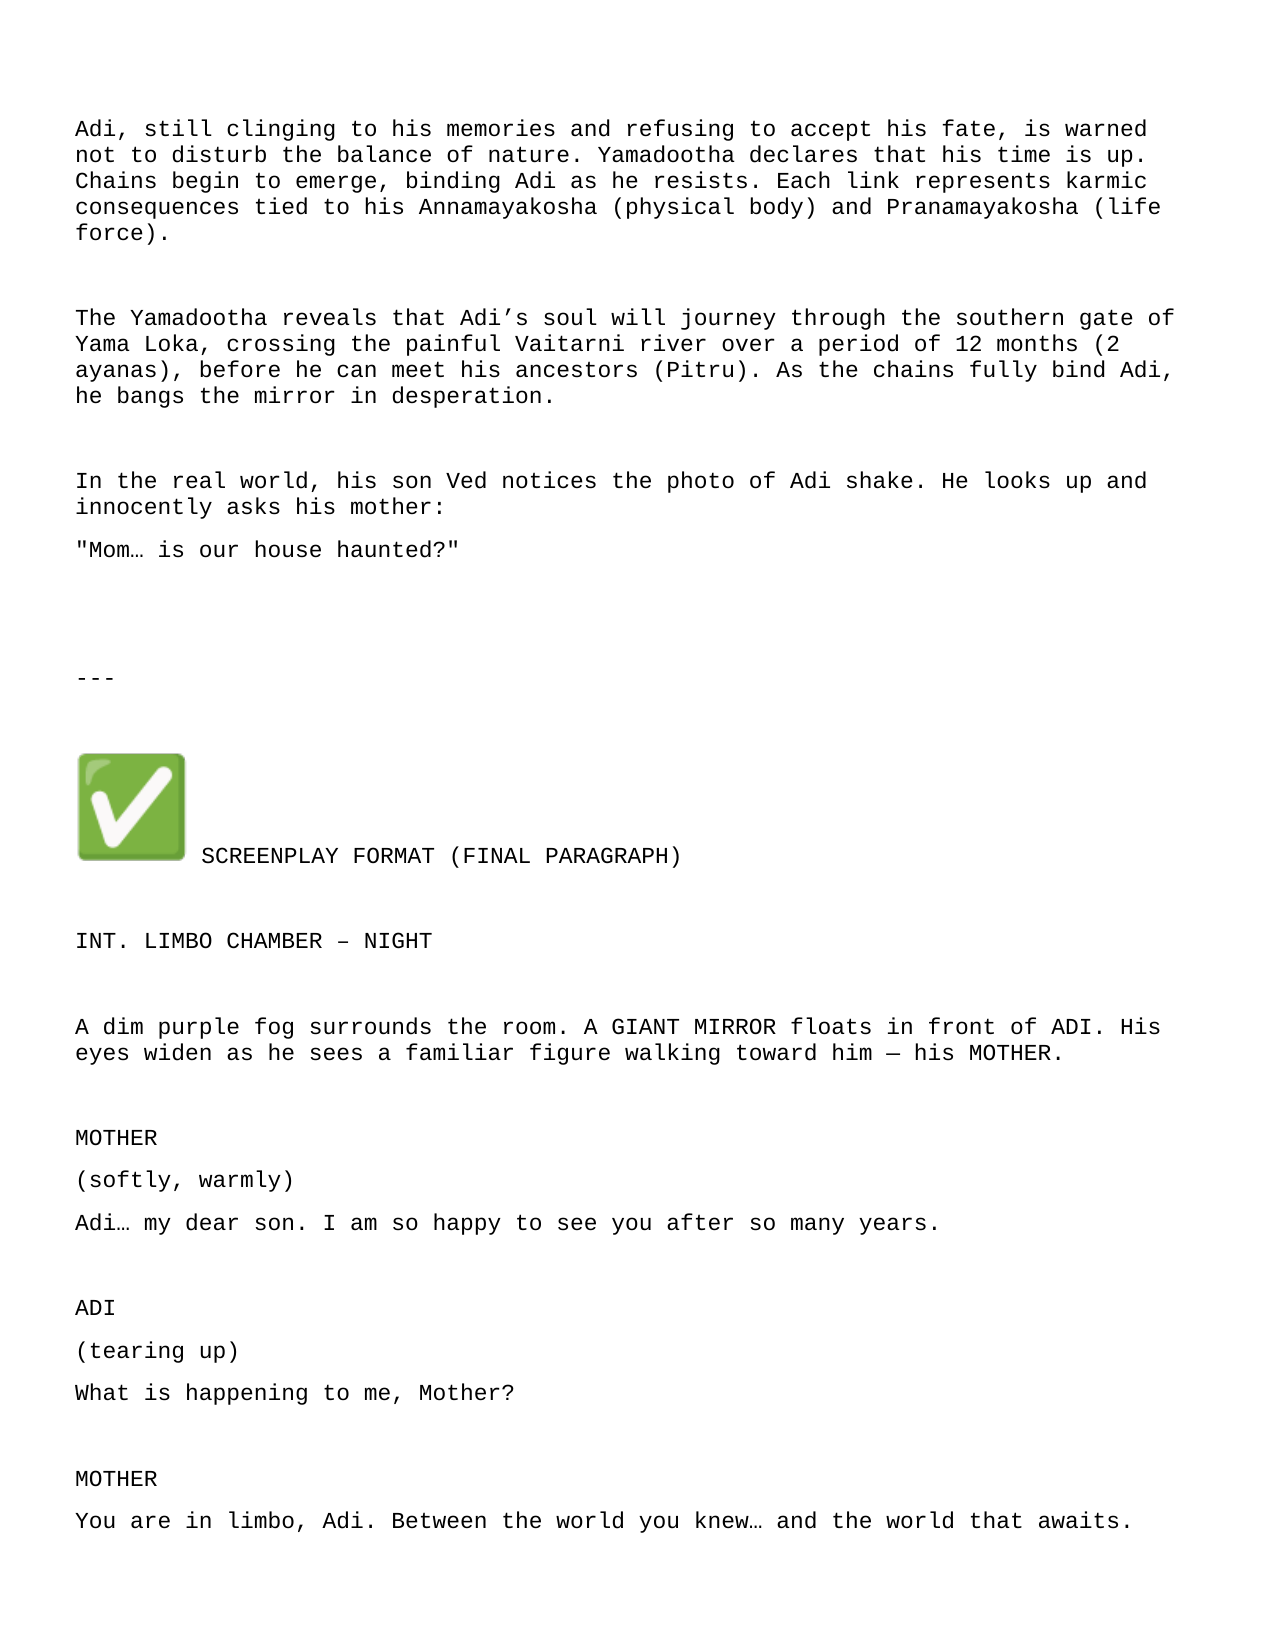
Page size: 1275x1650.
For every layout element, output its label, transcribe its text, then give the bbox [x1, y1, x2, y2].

text SCREENPLAY FORMAT (FINAL PARAGRAPH) [75, 751, 1200, 871]
text (softly, warmly) [75, 1169, 1200, 1195]
text (tearing up) [75, 1339, 1200, 1365]
text --- [75, 666, 1200, 692]
text Adi, still clinging to his memories and refusing to accept his fate, is warned not to disturb the balance of nature. Yamadootha declares that his time is up. Chains begin to emerge, binding Adi as he resists. Each link represents karmic consequences tied to his Annamayakosha (physical body) and Pranamayakosha (life force). [75, 118, 1200, 247]
text MOTHER [75, 1467, 1200, 1493]
picture [75, 751, 188, 864]
text "Mom… is our house haunted?" [75, 538, 1200, 564]
text A dim purple fog surrounds the room. A GIANT MIRROR floats in front of ADI. His eyes widen as he sees a familiar figure walking toward him — his MOTHER. [75, 1015, 1200, 1067]
text In the real world, his son Ved notices the photo of Adi shake. He looks up and innocently asks his mother: [75, 469, 1200, 521]
text ADI [75, 1297, 1200, 1322]
text The Yamadootha reveals that Adi’s soul will journey through the southern gate of Yama Loka, crossing the painful Vaitarni river over a period of 12 months (2 ayanas), before he can meet his ancestors (Pitru). As the chains fully bind Adi, he bangs the mirror in desperation. [75, 307, 1200, 410]
text INT. LIMBO CHAMBER – NIGHT [75, 930, 1200, 956]
text MOTHER [75, 1126, 1200, 1152]
text You are in limbo, Adi. Between the world you knew… and the world that awaits. [75, 1509, 1200, 1536]
text Adi… my dear son. I am so happy to see you after so many years. [75, 1211, 1200, 1237]
text What is happening to me, Mother? [75, 1382, 1200, 1408]
